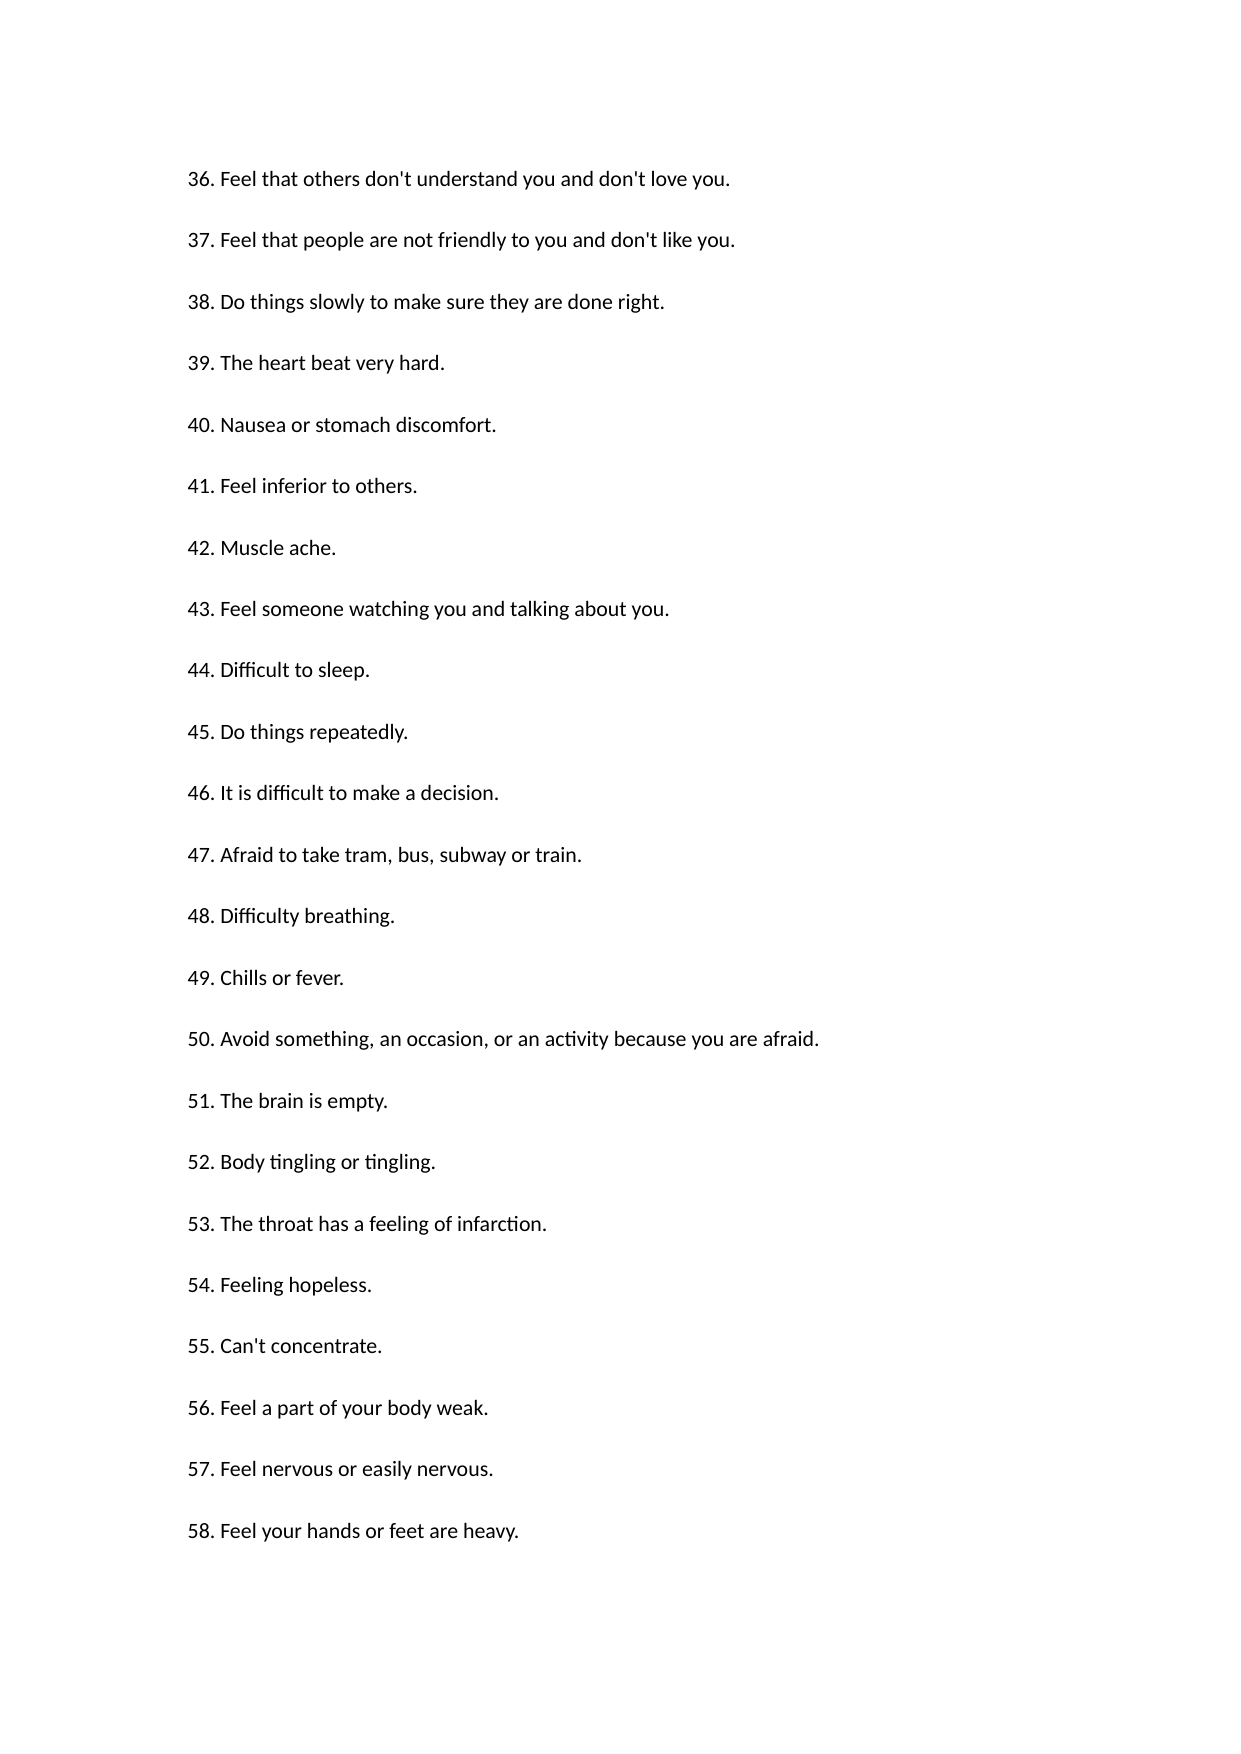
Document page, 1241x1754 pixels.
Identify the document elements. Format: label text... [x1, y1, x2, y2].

text 56. Feel a part of your body weak. [187, 1391, 1053, 1424]
text 47. Afraid to take tram, bus, subway or train. [187, 838, 1053, 871]
text 40. Nausea or stomach discomfort. [187, 408, 1053, 440]
text 50. Avoid something, an occasion, or an activity because you are afraid. [187, 1022, 1053, 1055]
text 53. The throat has a feeling of infarction. [187, 1207, 1053, 1239]
text 51. The brain is empty. [187, 1084, 1053, 1116]
text 48. Difficulty breathing. [187, 899, 1053, 932]
text 52. Body tingling or tingling. [187, 1145, 1053, 1178]
text 49. Chills or fever. [187, 961, 1053, 993]
text 57. Feel nervous or easily nervous. [187, 1453, 1053, 1485]
text 43. Feel someone watching you and talking about you. [187, 592, 1053, 625]
text 38. Do things slowly to make sure they are done right. [187, 285, 1053, 317]
text 37. Feel that people are not friendly to you and don't like you. [187, 223, 1053, 256]
text 58. Feel your hands or feet are heavy. [187, 1514, 1053, 1547]
text 46. It is difficult to make a decision. [187, 777, 1053, 809]
text 55. Can't concentrate. [187, 1330, 1053, 1362]
text 39. The heart beat very hard. [187, 346, 1053, 379]
text 42. Muscle ache. [187, 531, 1053, 563]
text 44. Difficult to sleep. [187, 654, 1053, 686]
text 54. Feeling hopeless. [187, 1268, 1053, 1301]
text 36. Feel that others don't understand you and don't love you. [187, 162, 1053, 194]
text 45. Do things repeatedly. [187, 715, 1053, 748]
text 41. Feel inferior to others. [187, 469, 1053, 502]
